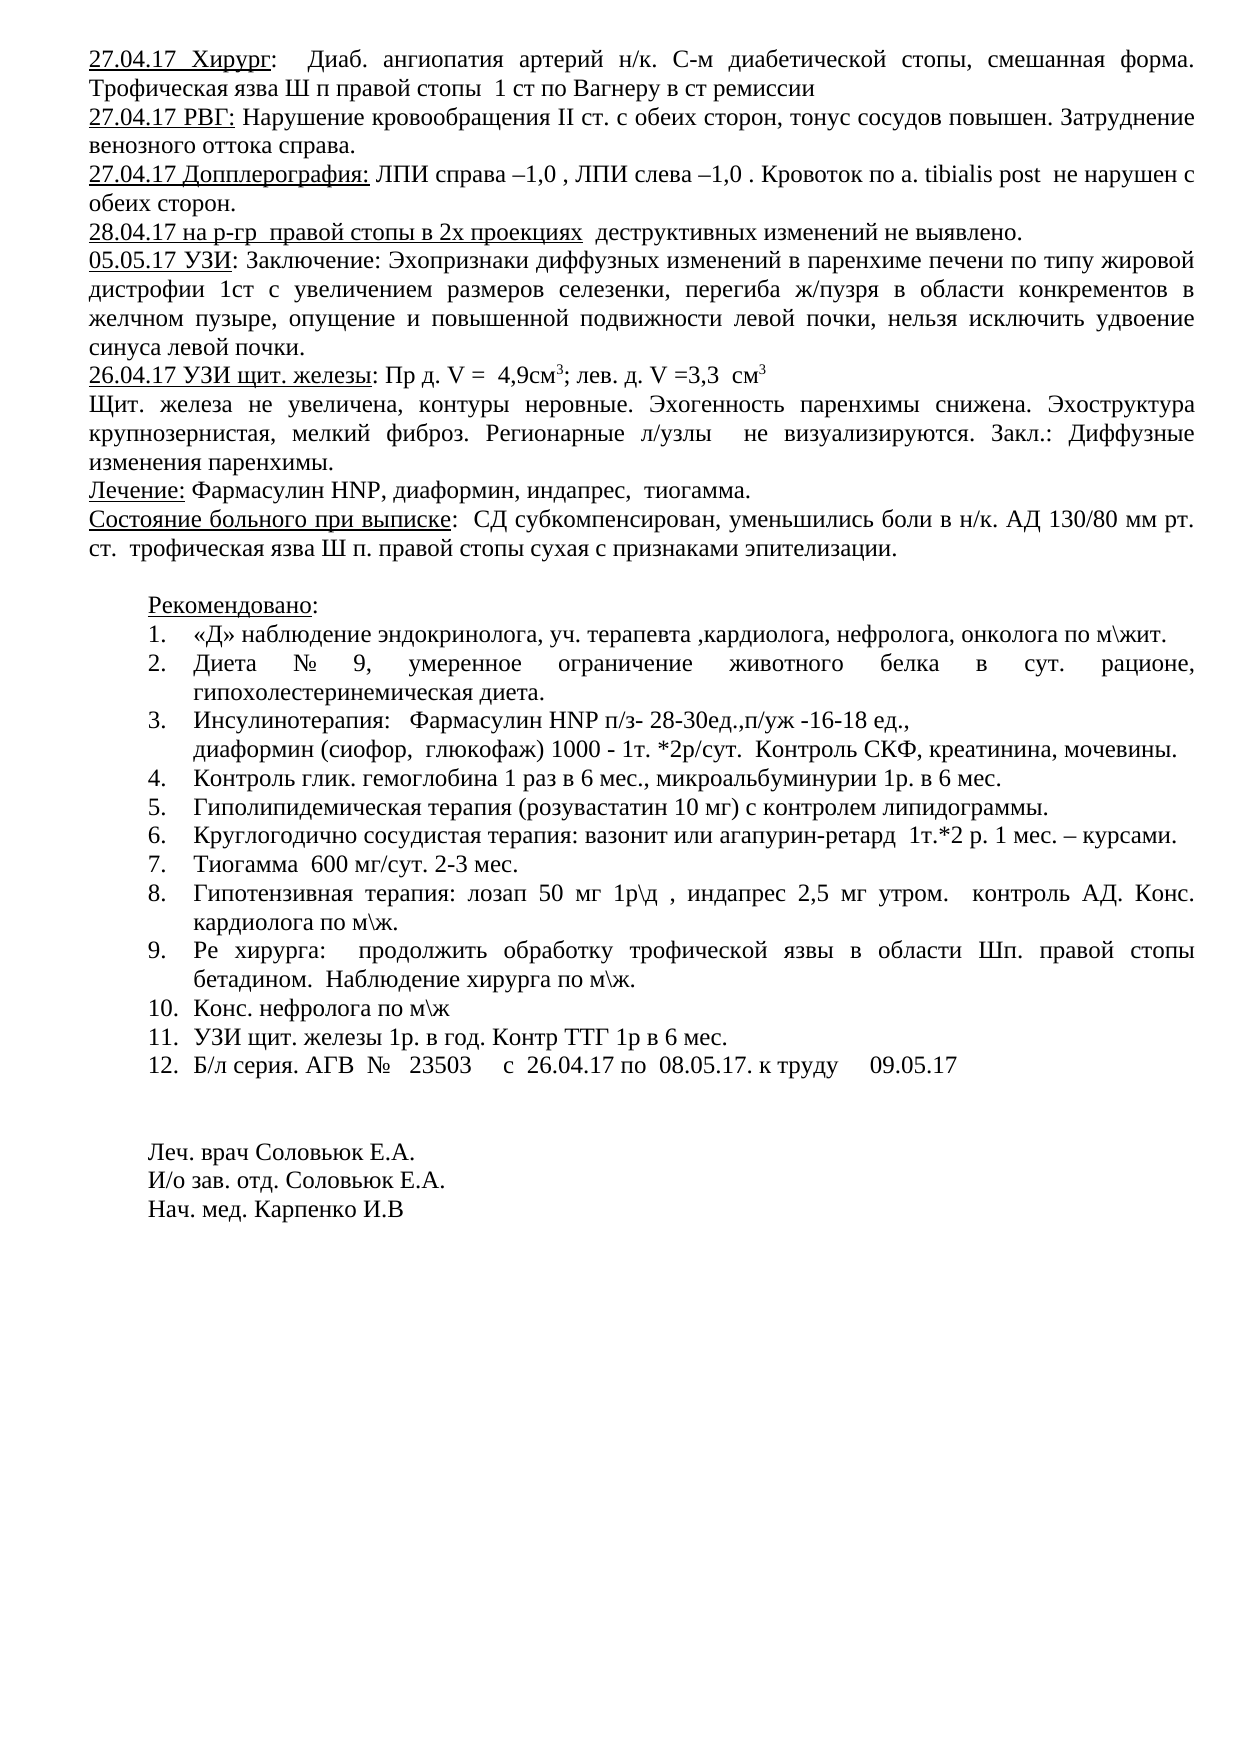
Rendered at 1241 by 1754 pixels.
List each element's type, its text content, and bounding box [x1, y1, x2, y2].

text 27.04.17 РВГ: Нарушение кровообращения II ст. с обеих сторон, тонус сосудов повышен. Затруднение венозного оттока справа. [89, 102, 1196, 159]
text Нач. мед. Карпенко И.В [148, 1194, 1196, 1223]
list Инсулинотерапия: Фармасулин НNP п/з- 28-30ед.,п/уж -16-18 ед., [148, 706, 1196, 734]
text Лечение: Фармасулин НNP, диаформин, индапрес, тиогамма. [89, 476, 1196, 504]
text 05.05.17 УЗИ: Заключение: Эхопризнаки диффузных изменений в паренхиме печени по типу жировой дистрофии 1ст с увеличением размеров селезенки, перегиба ж/пузря в области конкрементов в желчном пузыре, опущение и повышенной подвижности левой почки, нельзя исключить удвоение синуса левой почки. [89, 246, 1196, 361]
list Контроль глик. гемоглобина 1 раз в 6 мес., микроальбуминурии 1р. в 6 мес. [148, 763, 1196, 792]
list Гиполипидемическая терапия (розувастатин 10 мг) с контролем липидограммы. [148, 792, 1196, 821]
text 28.04.17 на р-гр правой стопы в 2х проекциях деструктивных изменений не выявлено. [89, 217, 1196, 246]
list Тиогамма 600 мг/сут. 2-3 мес. [148, 849, 1196, 878]
text Рекомендовано: [148, 591, 1196, 619]
list «Д» наблюдение эндокринолога, уч. терапевта ,кардиолога, нефролога, онколога по м\жит. [148, 619, 1196, 648]
text 27.04.17 Хирург: Диаб. ангиопатия артерий н/к. С-м диабетической стопы, смешанная форма. Трофическая язва Ш п правой стопы 1 ст по Вагнеру в ст ремиссии [89, 44, 1196, 102]
list Диета № 9, умеренное ограничение животного белка в сут. рационе, гипохолестеринемическая диета. [148, 648, 1196, 706]
list Круглогодично сосудистая терапия: вазонит или агапурин-ретард 1т.*2 р. 1 мес. – курсами. [148, 821, 1196, 849]
list Б/л серия. АГВ № 23503 с 26.04.17 по 08.05.17. к труду 09.05.17 [148, 1051, 1196, 1079]
text 27.04.17 Допплерография: ЛПИ справа –1,0 , ЛПИ слева –1,0 . Кровоток по а. tibialis роst не нарушен с обеих сторон. [89, 159, 1196, 217]
text Состояние больного при выписке: СД субкомпенсирован, уменьшились боли в н/к. АД 130/80 мм рт. ст. трофическая язва Ш п. правой стопы сухая с признаками эпителизации. [89, 504, 1196, 562]
text Леч. врач [148, 1137, 1196, 1166]
text диаформин (сиофор, глюкофаж) 1000 - 1т. *2р/сут. Контроль СКФ, креатинина, мочевины. [193, 734, 1196, 763]
list Ре хирурга: продолжить обработку трофической язвы в области Шп. правой стопы бетадином. Наблюдение хирурга по м\ж. [148, 936, 1196, 993]
list УЗИ щит. железы 1р. в год. Контр ТТГ 1р в 6 мес. [148, 1022, 1196, 1051]
text 26.04.17 УЗИ щит. железы: Пр д. V = 4,9см3; лев. д. V =3,3 см3 [89, 361, 1196, 389]
list Конс. нефролога по м\ж [148, 993, 1196, 1022]
list Гипотензивная терапия: лозап 50 мг 1р\д , индапрес 2,5 мг утром. контроль АД. Конс. кардиолога по м\ж. [148, 878, 1196, 936]
text Щит. железа не увеличена, контуры неровные. Эхогенность паренхимы снижена. Эхоструктура крупнозернистая, мелкий фиброз. Регионарные л/узлы не визуализируются. Закл.: Диффузные изменения паренхимы. [89, 389, 1196, 476]
